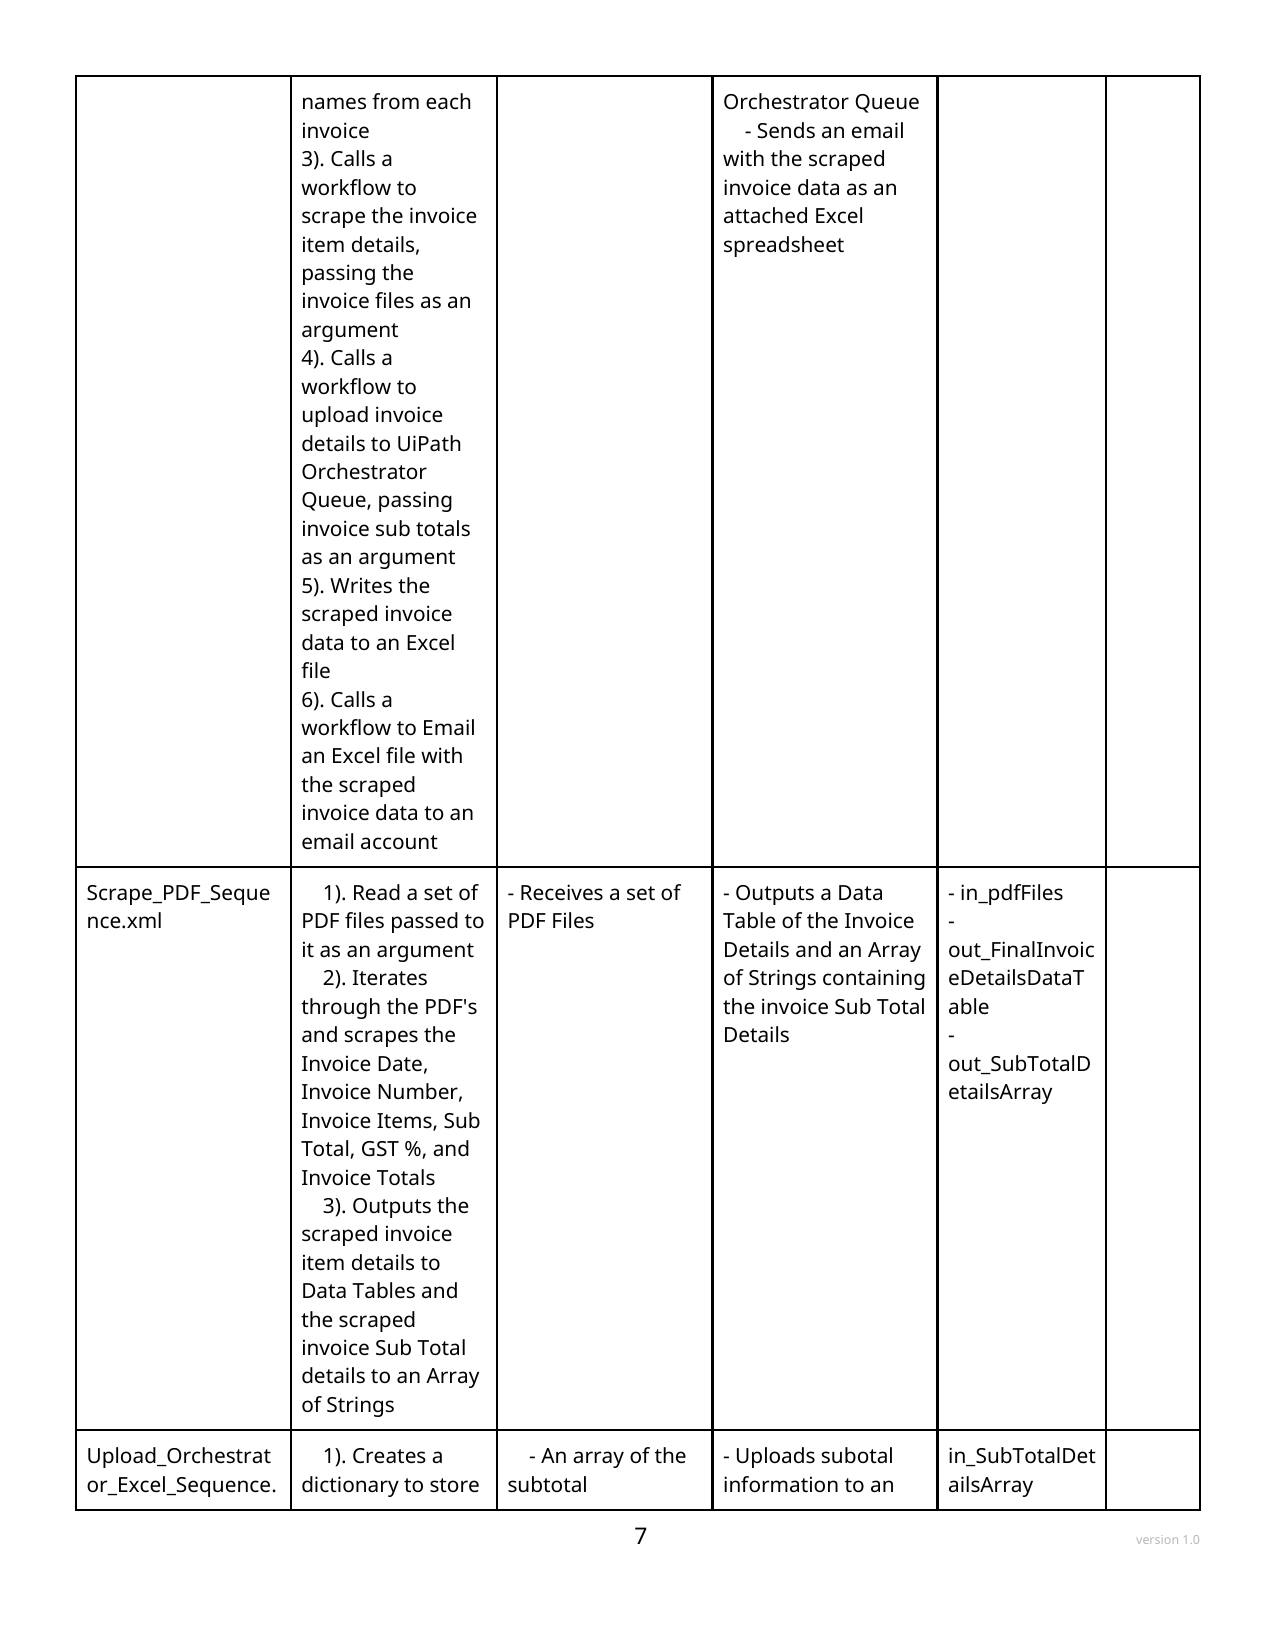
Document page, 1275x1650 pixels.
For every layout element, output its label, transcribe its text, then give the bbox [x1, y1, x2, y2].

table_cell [714, 1431, 936, 1509]
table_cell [498, 1431, 711, 1509]
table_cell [292, 77, 496, 866]
table_cell [1107, 868, 1199, 1429]
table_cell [939, 77, 1105, 866]
table_cell - in_pdfFiles - out_FinalInvoiceDetailsDataTable - out_SubTotalDetailsArray [939, 868, 1105, 1429]
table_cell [77, 77, 290, 866]
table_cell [939, 1431, 1105, 1509]
table_cell - Receives a set of PDF Files [498, 868, 711, 1429]
table_cell [1107, 1431, 1199, 1509]
table_cell [1107, 77, 1199, 866]
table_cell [498, 77, 711, 866]
table_cell Scrape_PDF_Sequence.xml [77, 868, 290, 1429]
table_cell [714, 77, 936, 866]
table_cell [292, 1431, 496, 1509]
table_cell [77, 1431, 290, 1509]
table_cell 1). Read a set of PDF files passed to it as an argument 2). Iterates through the PDF's and scrapes the Invoice Date, Invoice Number, Invoice Items, Sub Total, GST %, and Invoice Totals 3). Outputs the scraped invoice item details to Data Tables and the scraped invoice Sub Total details to an Array of Strings [292, 868, 496, 1429]
table_cell - Outputs a Data Table of the Invoice Details and an Array of Strings containing the invoice Sub Total Details [714, 868, 936, 1429]
